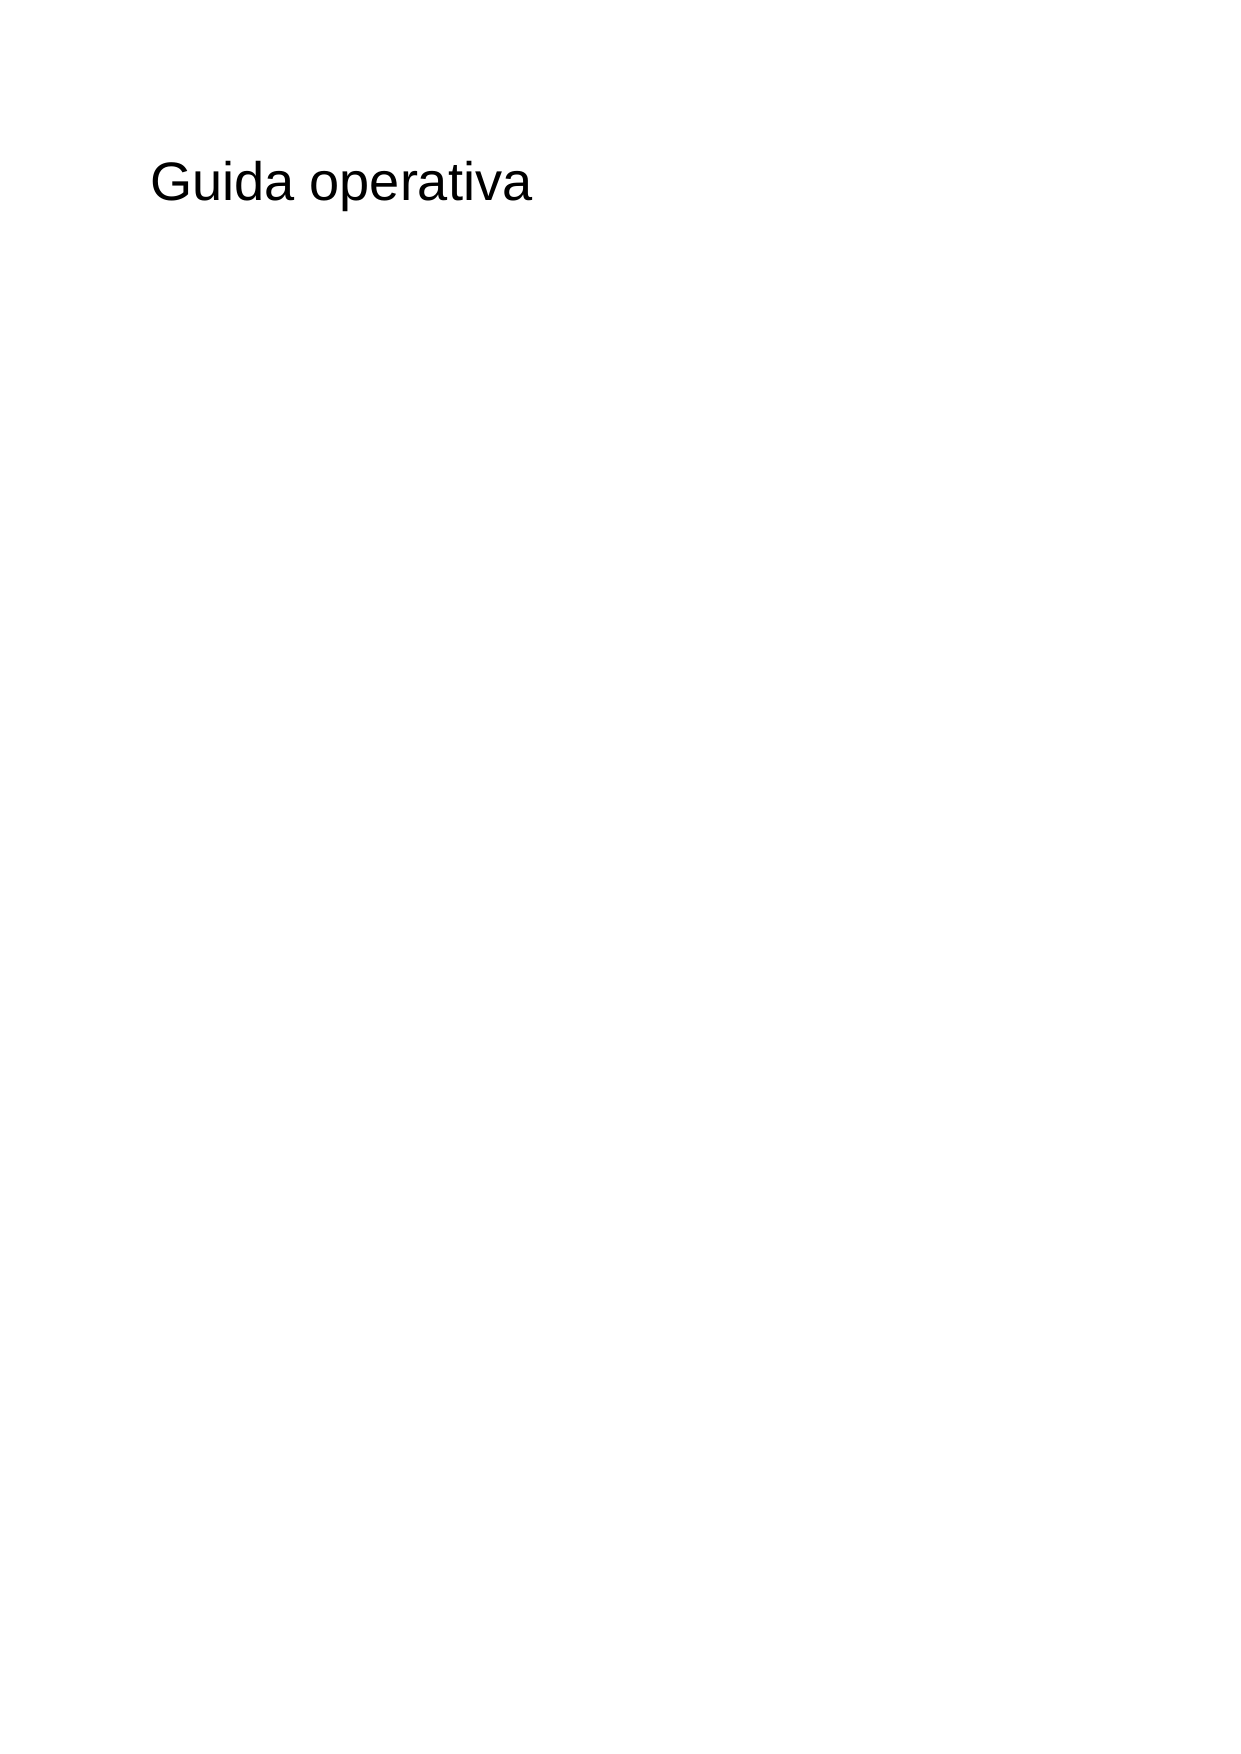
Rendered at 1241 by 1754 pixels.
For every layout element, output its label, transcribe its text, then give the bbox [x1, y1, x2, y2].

title Guida operativa [150, 150, 1090, 212]
